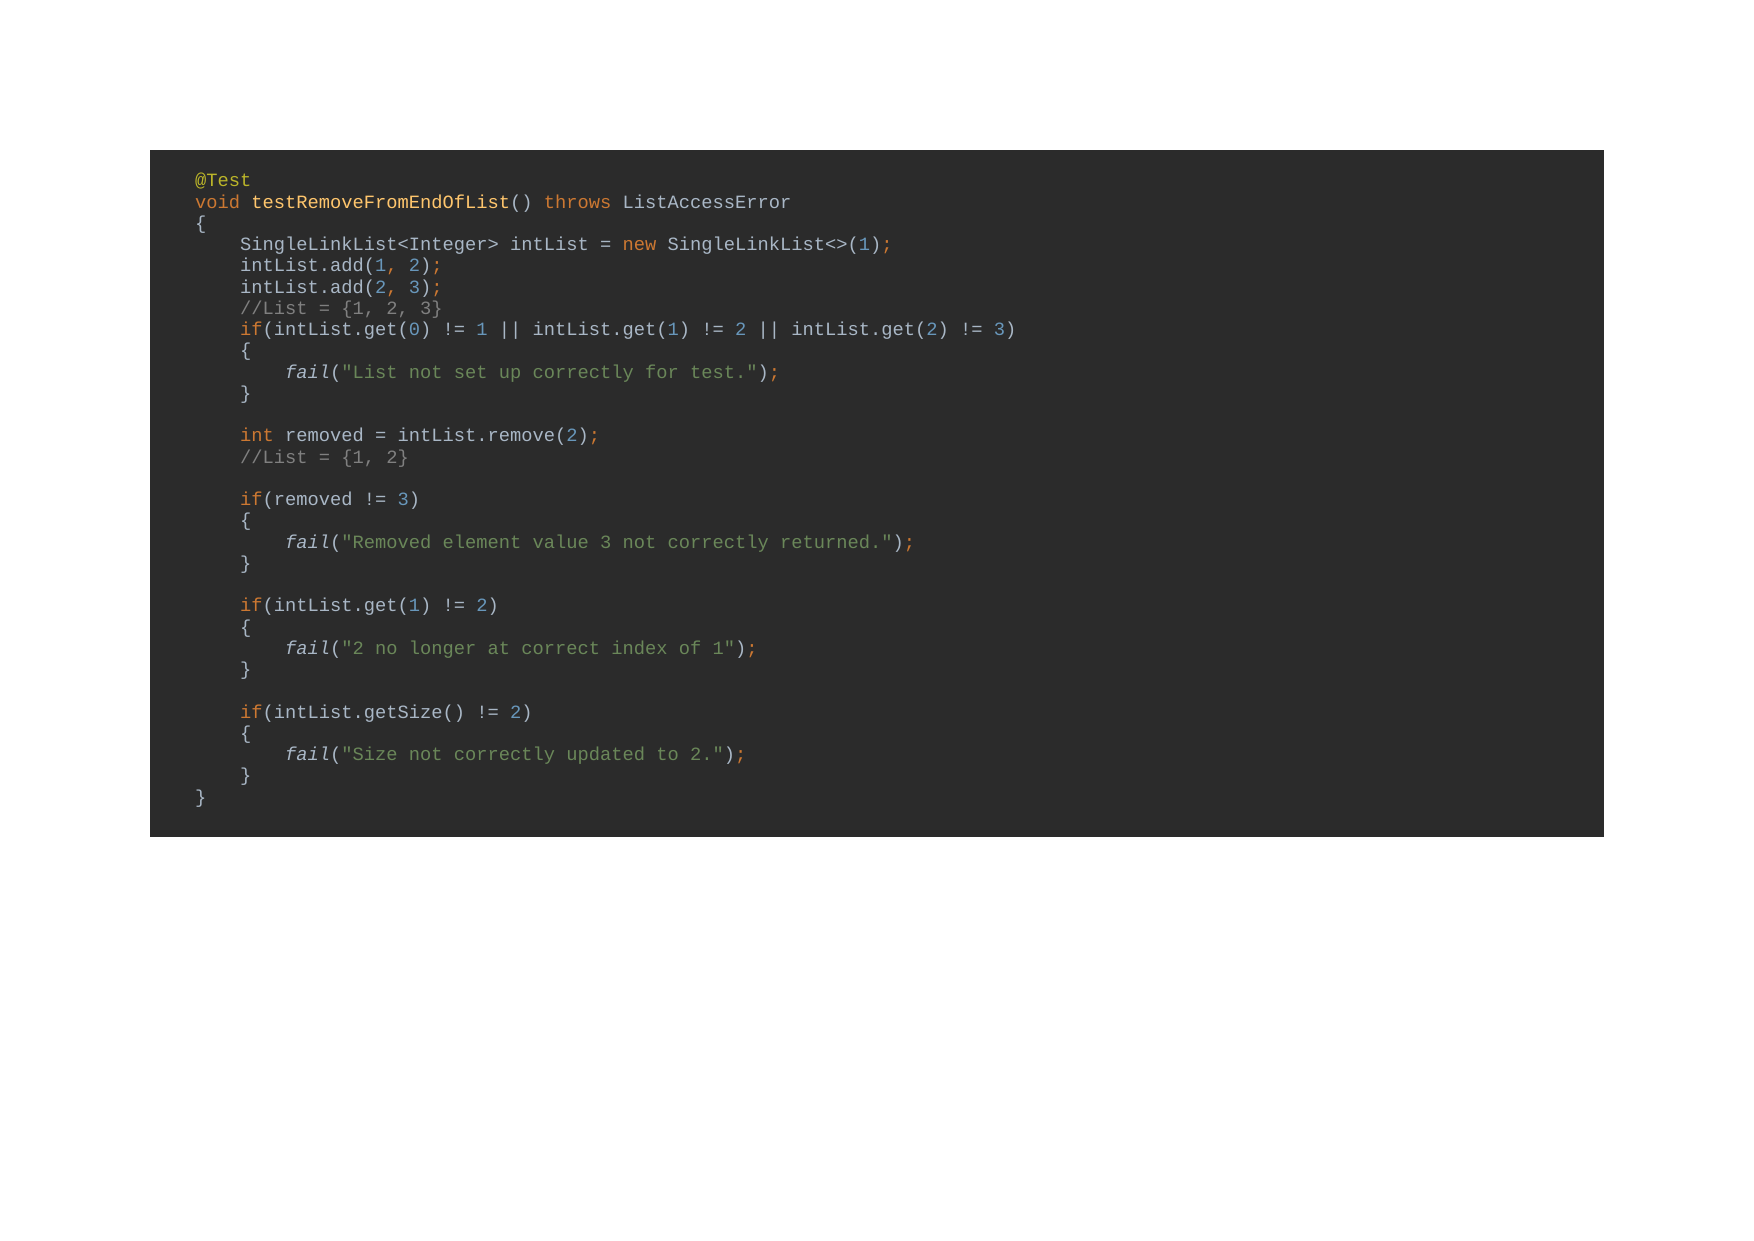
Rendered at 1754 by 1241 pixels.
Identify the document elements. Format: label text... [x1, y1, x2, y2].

text @Test void testRemoveFromEndOfList() throws ListAccessError { SingleLinkList<Integer> intList = new SingleLinkList<>(1); intList.add(1, 2); intList.add(2, 3); //List = {1, 2, 3} if(intList.get(0) != 1 || intList.get(1) != 2 || intList.get(2) != 3) { fail("List not set up correctly for test."); } int removed = intList.remove(2); //List = {1, 2} if(removed != 3) { fail("Removed element value 3 not correctly returned."); } if(intList.get(1) != 2) { fail("2 no longer at correct index of 1"); } if(intList.getSize() != 2) { fail("Size not correctly updated to 2."); } } [150, 150, 1604, 837]
